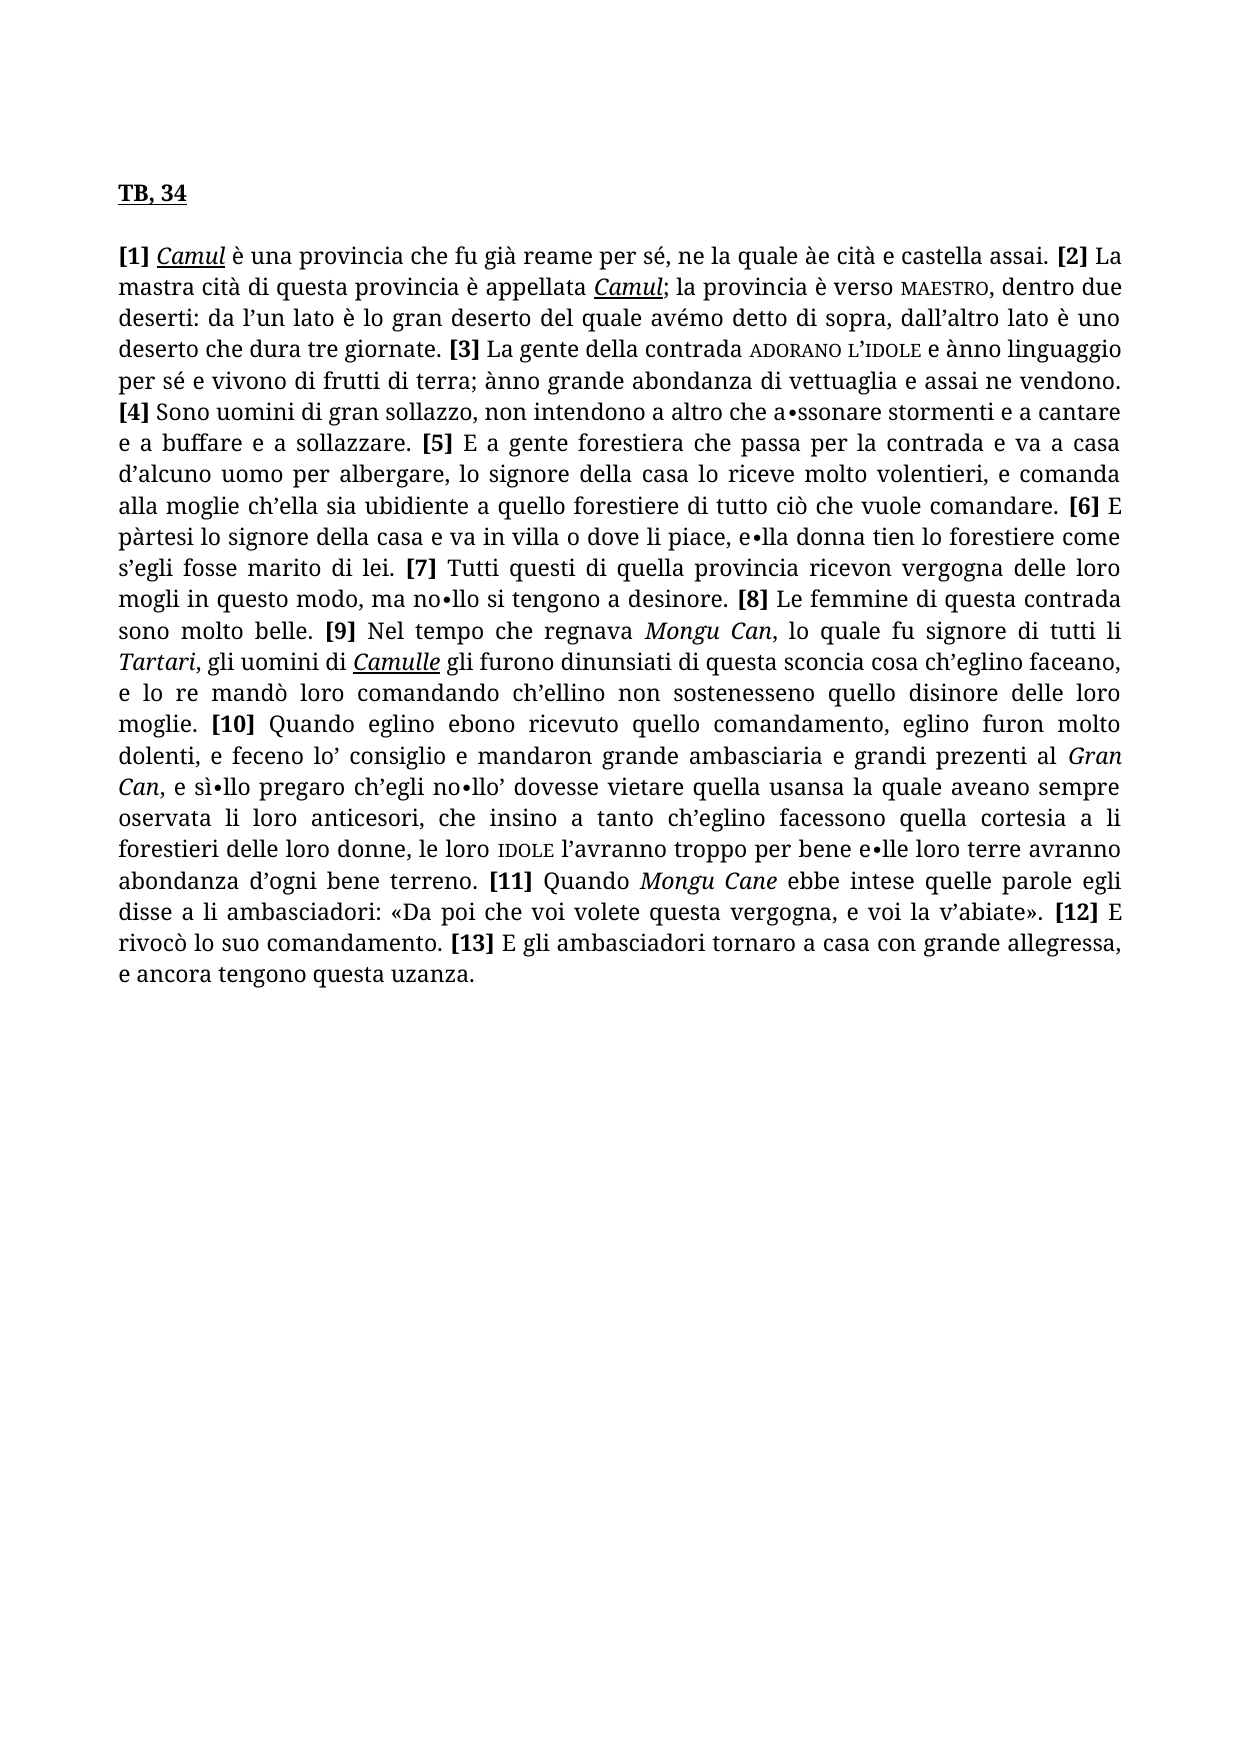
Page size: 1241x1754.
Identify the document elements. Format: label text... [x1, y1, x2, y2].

text [1] Camul è una provincia che fu già reame per sé, ne la quale àe cità e castella assai. [2] La mastra cità di questa provincia è appellata Camul; la provincia è verso maestro, dentro due deserti: da l’un lato è lo gran deserto del quale avémo detto di sopra, dall’altro lato è uno deserto che dura tre giornate. [3] La gente della contrada adorano l’idole e ànno linguaggio per sé e vivono di frutti di terra; ànno grande abondanza di vettuaglia e assai ne vendono. [4] Sono uomini di gran sollazzo, non intendono a altro che a∙ssonare stormenti e a cantare e a buffare e a sollazzare. [5] E a gente forestiera che passa per la contrada e va a casa d’alcuno uomo per albergare, lo signore della casa lo riceve molto volentieri, e comanda alla moglie ch’ella sia ubidiente a quello forestiere di tutto ciò che vuole comandare. [6] E pàrtesi lo signore della casa e va in villa o dove li piace, e∙lla donna tien lo forestiere come s’egli fosse marito di lei. [7] Tutti questi di quella provincia ricevon vergogna delle loro mogli in questo modo, ma no∙llo si tengono a desinore. [8] Le femmine di questa contrada sono molto belle. [9] Nel tempo che regnava Mongu Can, lo quale fu signore di tutti li Tartari, gli uomini di Camulle gli furono dinunsiati di questa sconcia cosa ch’eglino faceano, e lo re mandò loro comandando ch’ellino non sostenesseno quello disinore delle loro moglie. [10] Quando eglino ebono ricevuto quello comandamento, eglino furon molto dolenti, e feceno lo’ consiglio e mandaron grande ambasciaria e grandi prezenti al Gran Can, e sì∙llo pregaro ch’egli no∙llo’ dovesse vietare quella usansa la quale aveano sempre oservata li loro anticesori, che insino a tanto ch’eglino facessono quella cortesia a li forestieri delle loro donne, le loro idole l’avranno troppo per bene e∙lle loro terre avranno abondanza d’ogni bene terreno. [11] Quando Mongu Cane ebbe intese quelle parole egli disse a li ambasciadori: «Da poi che voi volete questa vergogna, e voi la v’abiate». [12] E rivocò lo suo comandamento. [13] E gli ambasciadori tornaro a casa con grande allegressa, e ancora tengono questa uzanza. [118, 240, 1122, 990]
text TB, 34 [118, 177, 1122, 208]
